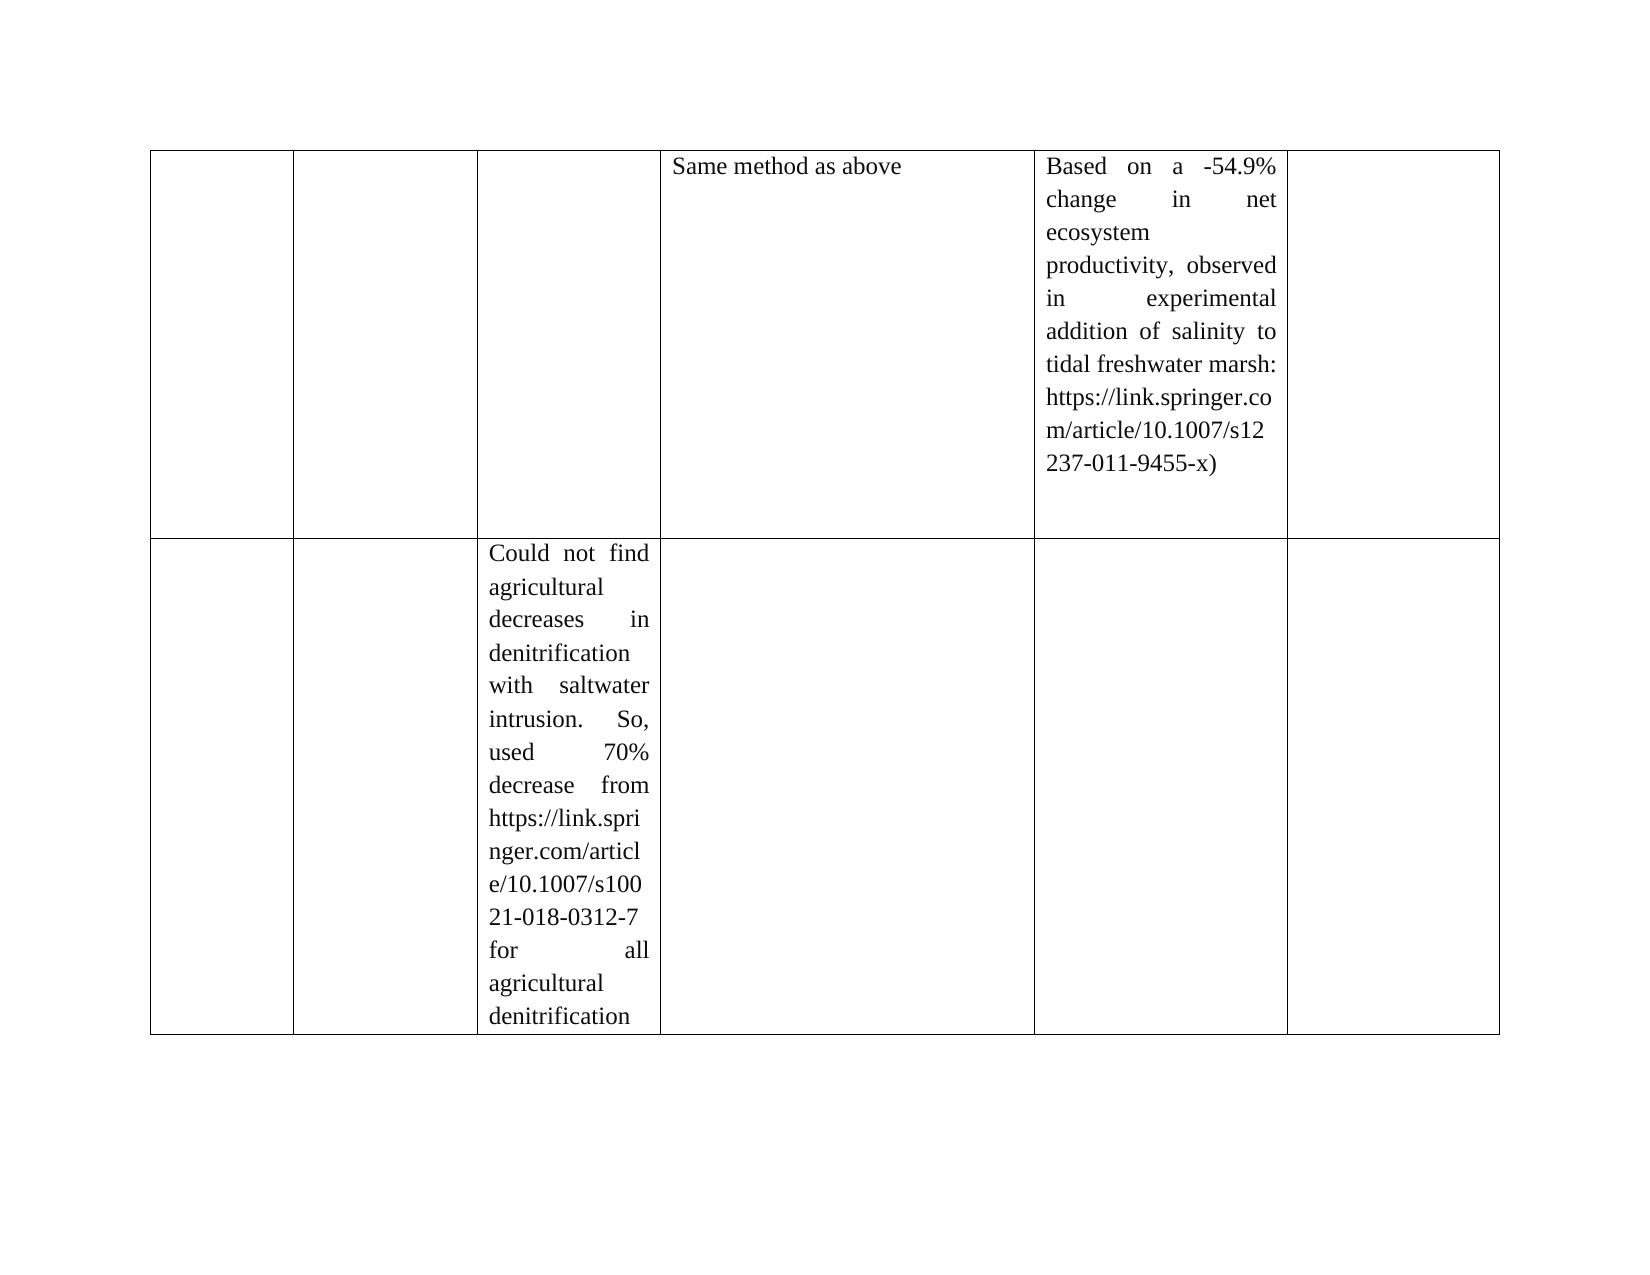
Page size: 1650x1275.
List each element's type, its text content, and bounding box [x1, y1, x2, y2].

table_cell [478, 151, 660, 537]
table_cell [151, 151, 293, 537]
table_cell [1288, 539, 1499, 1034]
table_cell [151, 539, 293, 1034]
table_cell Same method as above [661, 151, 1034, 537]
table_cell [294, 539, 477, 1034]
table_cell [1288, 151, 1499, 537]
table_cell Could not find agricultural decreases in denitrification with saltwater intrusion. So, used 70% decrease from https://link.springer.com/article/10.1007/s10021-018-0312-7 for all agricultural denitrification [478, 539, 660, 1034]
table_cell [1035, 539, 1287, 1034]
table_cell [294, 151, 477, 537]
table_cell [661, 539, 1034, 1034]
table_cell Based on a -54.9% change in net ecosystem productivity, observed in experimental addition of salinity to tidal freshwater marsh: https://link.springer.com/article/10.1007/s12237-011-9455-x) [1035, 151, 1287, 537]
